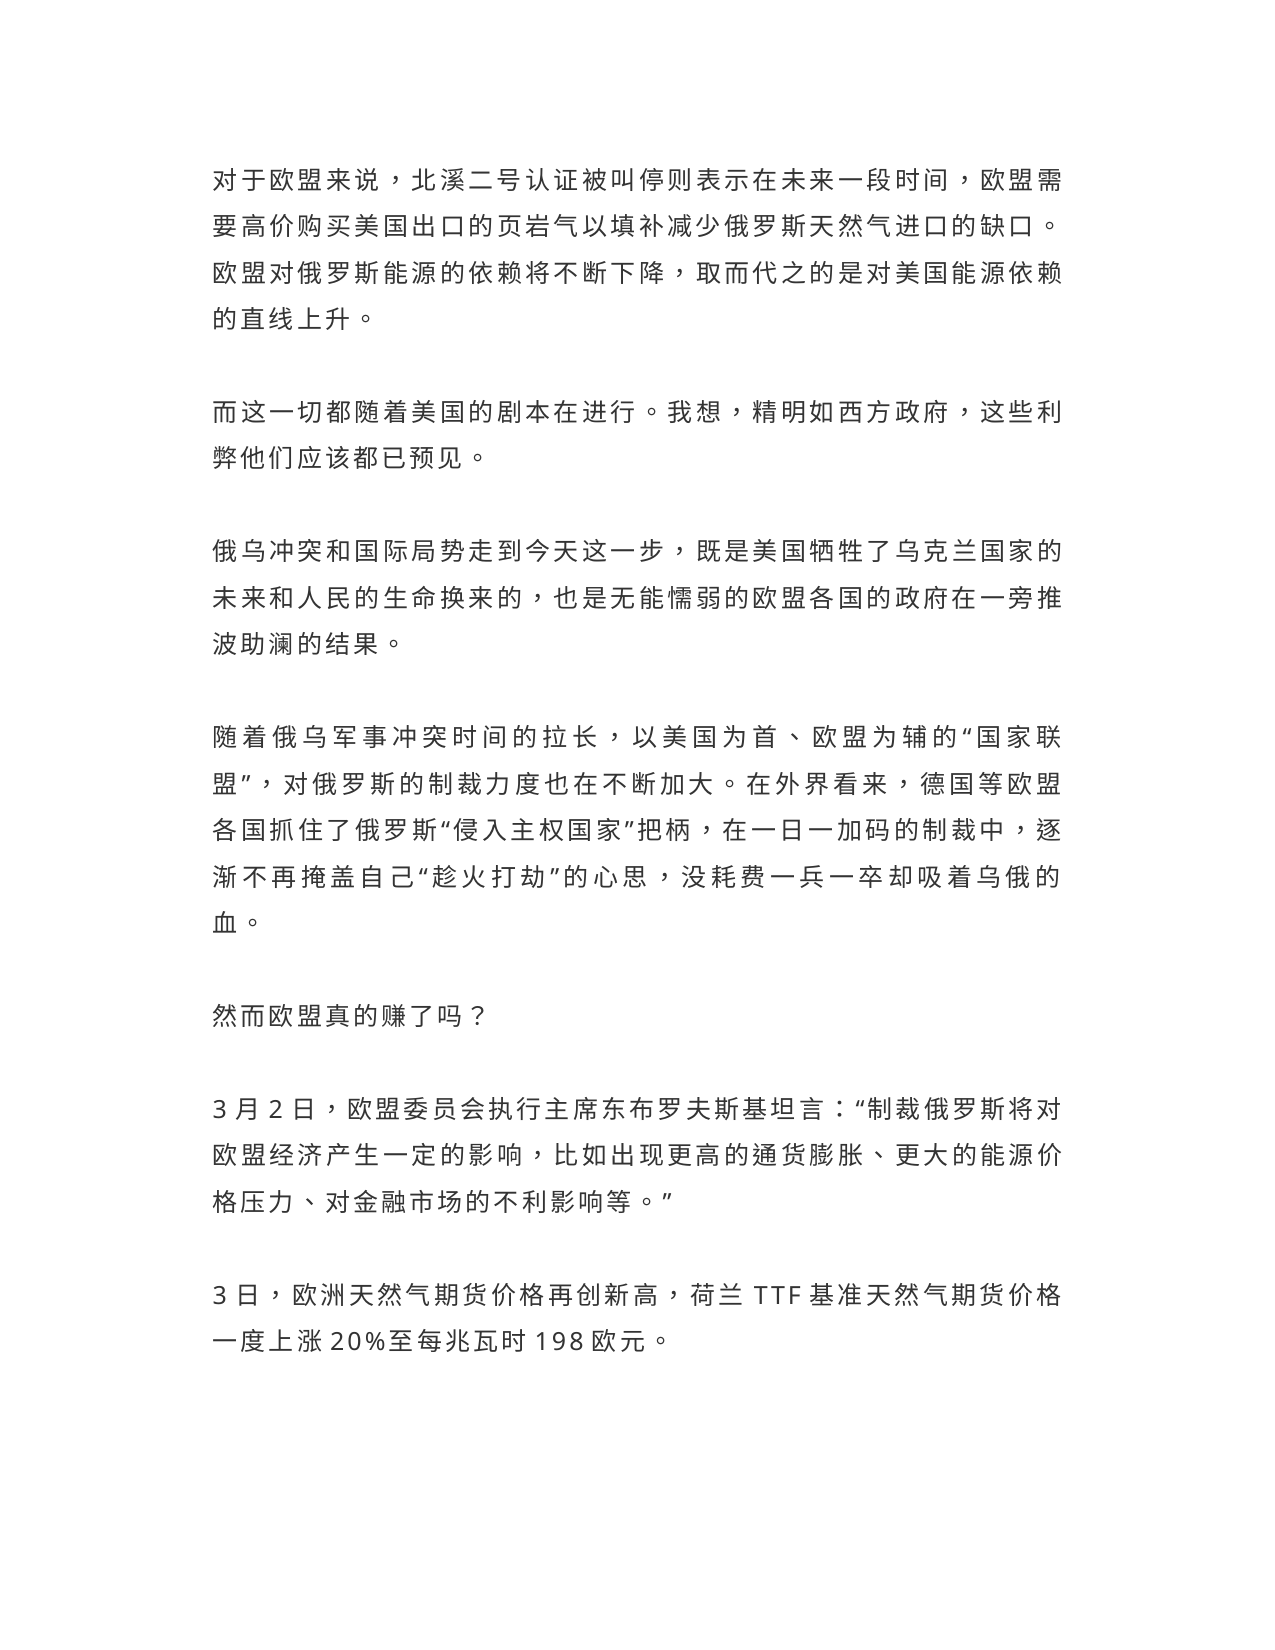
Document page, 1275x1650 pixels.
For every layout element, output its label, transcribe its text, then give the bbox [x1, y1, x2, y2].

text 3日，欧洲天然气期货价格再创新高，荷兰TTF基准天然气期货价格一度上涨20%至每兆瓦时198欧元。 [212, 1265, 1062, 1358]
text 对于欧盟来说，北溪二号认证被叫停则表示在未来一段时间，欧盟需要高价购买美国出口的页岩气以填补减少俄罗斯天然气进口的缺口。欧盟对俄罗斯能源的依赖将不断下降，取而代之的是对美国能源依赖的直线上升。 [212, 150, 1062, 336]
text 俄乌冲突和国际局势走到今天这一步，既是美国牺牲了乌克兰国家的未来和人民的生命换来的，也是无能懦弱的欧盟各国的政府在一旁推波助澜的结果。 [212, 522, 1062, 661]
text 然而欧盟真的赚了吗？ [212, 986, 1062, 1033]
text 3月2日，欧盟委员会执行主席东布罗夫斯基坦言：“制裁俄罗斯将对欧盟经济产生一定的影响，比如出现更高的通货膨胀、更大的能源价格压力、对金融市场的不利影响等。” [212, 1079, 1062, 1218]
text 而这一切都随着美国的剧本在进行。我想，精明如西方政府，这些利弊他们应该都已预见。 [212, 382, 1062, 475]
text 随着俄乌军事冲突时间的拉长，以美国为首、欧盟为辅的“国家联盟”，对俄罗斯的制裁力度也在不断加大。在外界看来，德国等欧盟各国抓住了俄罗斯“侵入主权国家”把柄，在一日一加码的制裁中，逐渐不再掩盖自己“趁火打劫”的心思，没耗费一兵一卒却吸着乌俄的血。 [212, 707, 1062, 940]
